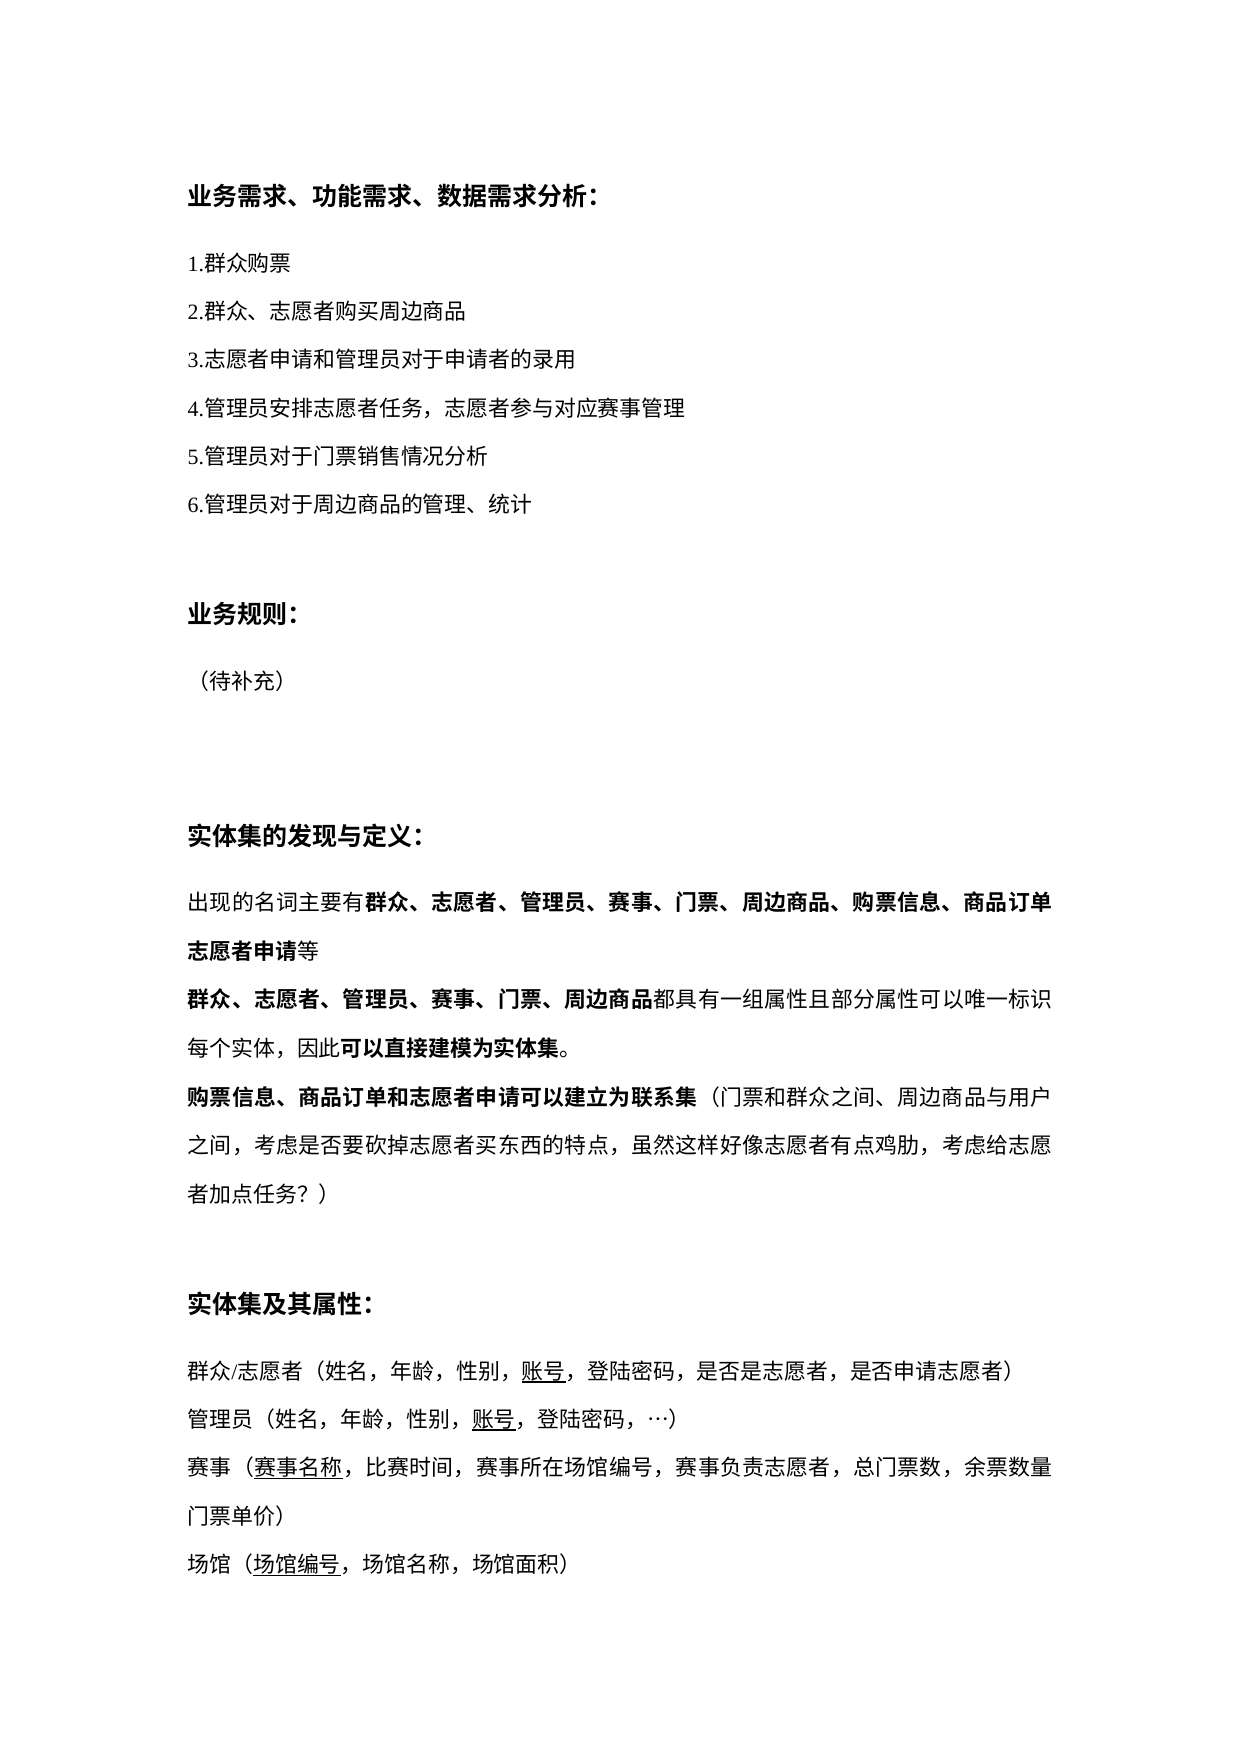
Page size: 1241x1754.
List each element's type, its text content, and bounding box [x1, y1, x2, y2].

text 实体集的发现与定义： [187, 802, 1053, 867]
text 场馆（场馆编号，场馆名称，场馆面积） [187, 1547, 1053, 1579]
text 赛事（赛事名称，比赛时间，赛事所在场馆编号，赛事负责志愿者，总门票数，余票数量，门票单价） [187, 1450, 1053, 1531]
text 购票信息、商品订单和志愿者申请可以建立为联系集（门票和群众之间、周边商品与用户之间，考虑是否要砍掉志愿者买东西的特点，虽然这样好像志愿者有点鸡肋，考虑给志愿者加点任务？） [187, 1079, 1053, 1209]
text 实体集及其属性： [187, 1270, 1053, 1335]
text 群众、志愿者、管理员、赛事、门票、周边商品都具有一组属性且部分属性可以唯一标识每个实体，因此可以直接建模为实体集。 [187, 982, 1053, 1063]
text 管理员（姓名，年龄，性别，账号，登陆密码，…） [187, 1402, 1053, 1434]
text （待补充） [187, 663, 1053, 696]
text 业务需求、功能需求、数据需求分析： [187, 162, 1053, 227]
text 群众/志愿者（姓名，年龄，性别，账号，登陆密码，是否是志愿者，是否申请志愿者） [187, 1353, 1053, 1386]
text 5.管理员对于门票销售情况分析 [187, 438, 1053, 471]
text 出现的名词主要有群众、志愿者、管理员、赛事、门票、周边商品、购票信息、商品订单、志愿者申请等 [187, 885, 1053, 966]
text 6.管理员对于周边商品的管理、统计 [187, 487, 1053, 519]
text 业务规则： [187, 580, 1053, 645]
text 2.群众、志愿者购买周边商品 [187, 293, 1053, 326]
text 4.管理员安排志愿者任务，志愿者参与对应赛事管理 [187, 390, 1053, 423]
text 3.志愿者申请和管理员对于申请者的录用 [187, 342, 1053, 374]
text 1.群众购票 [187, 245, 1053, 278]
